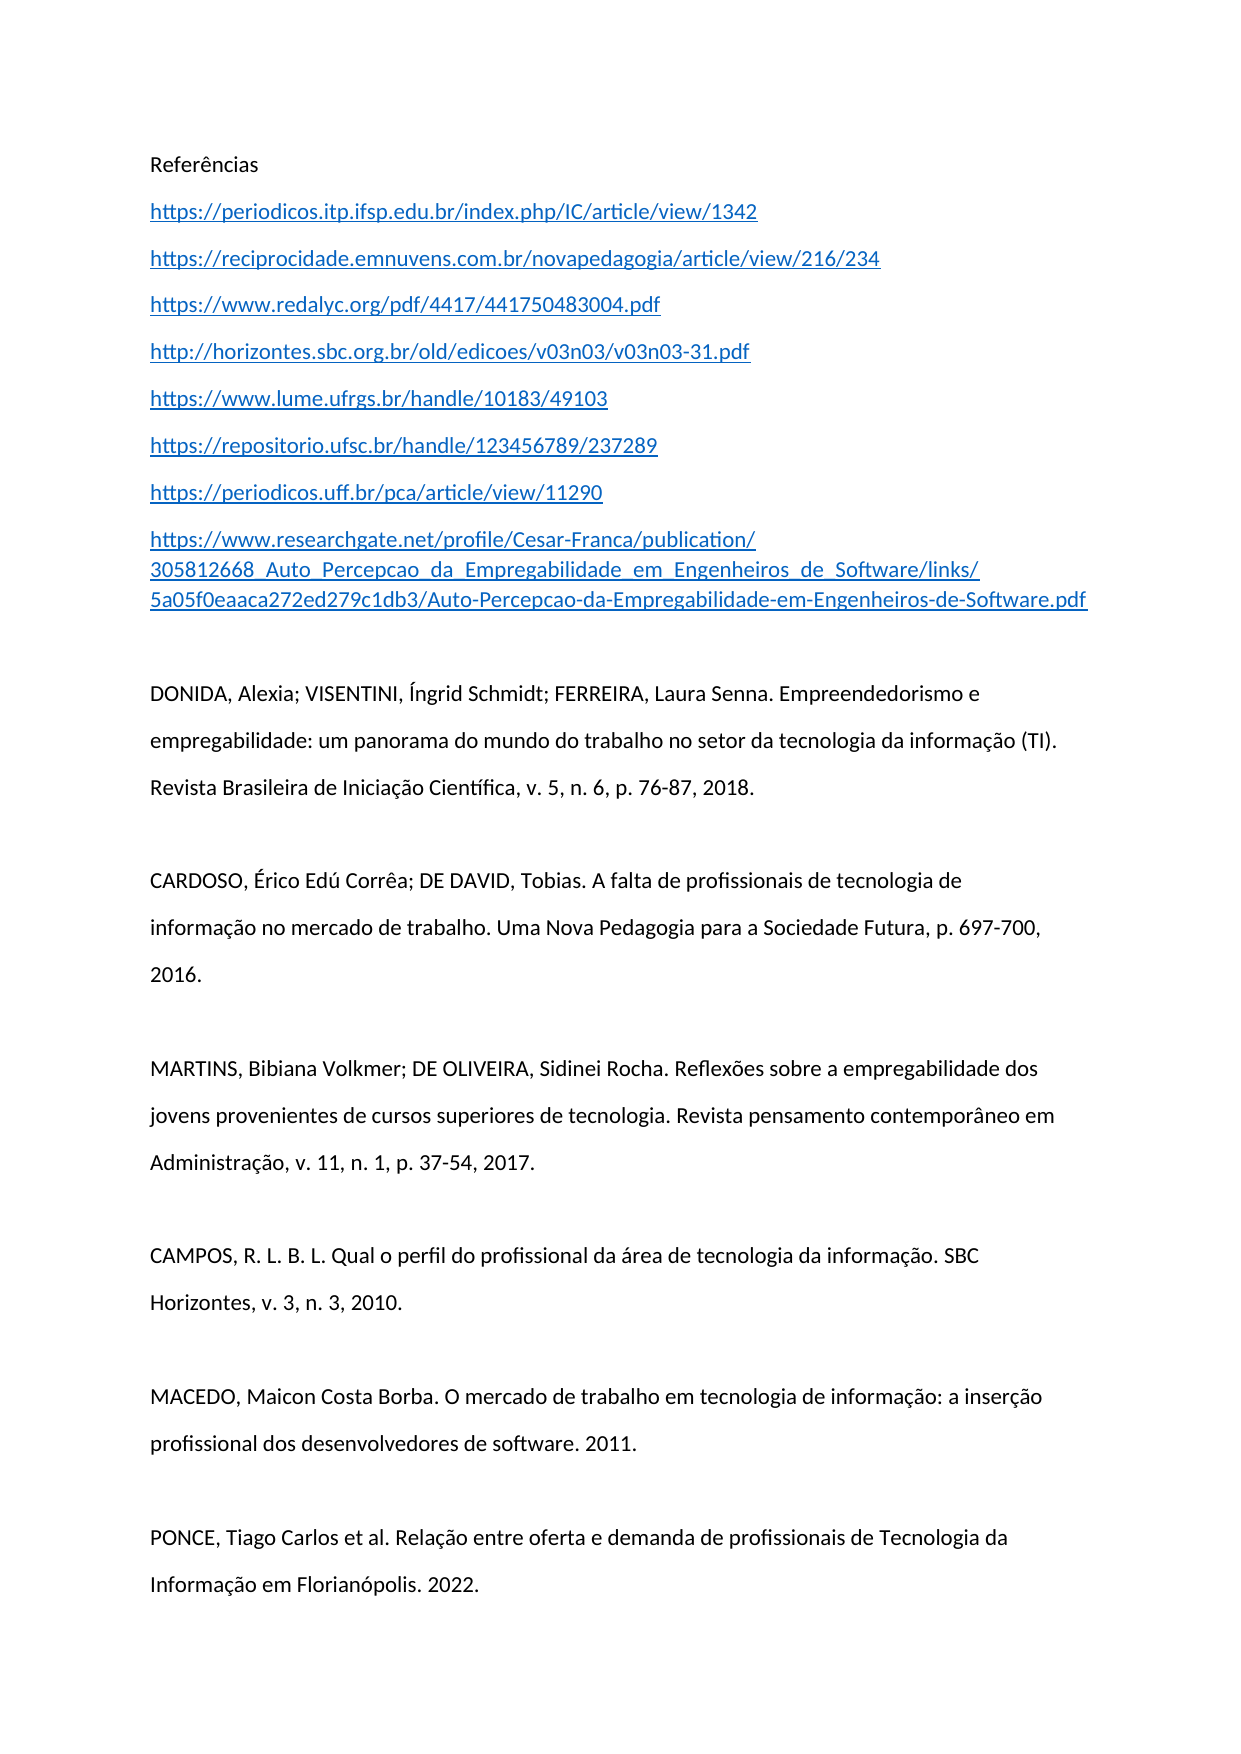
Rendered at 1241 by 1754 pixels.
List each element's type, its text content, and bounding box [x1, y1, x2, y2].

text https://www.researchgate.net/profile/Cesar-Franca/publication/305812668_Auto_Percepcao_da_Empregabilidade_em_Engenheiros_de_Software/links/5a05f0eaaca272ed279c1db3/Auto-Percepcao-da-Empregabilidade-em-Engenheiros-de-Software.pdf [150, 525, 1090, 613]
text Horizontes, v. 3, n. 3, 2010. [150, 1288, 1090, 1317]
text Administração, v. 11, n. 1, p. 37-54, 2017. [150, 1148, 1090, 1176]
text CARDOSO, Érico Edú Corrêa; DE DAVID, Tobias. A falta de profissionais de tecnologia de [150, 867, 1090, 895]
text Referências [150, 150, 1090, 178]
text Revista Brasileira de Iniciação Científica, v. 5, n. 6, p. 76-87, 2018. [150, 773, 1090, 801]
text DONIDA, Alexia; VISENTINI, Íngrid Schmidt; FERREIRA, Laura Senna. Empreendedorismo e [150, 679, 1090, 707]
text Informação em Florianópolis. 2022. [150, 1570, 1090, 1598]
text http://horizontes.sbc.org.br/old/edicoes/v03n03/v03n03-31.pdf [150, 337, 1090, 366]
text https://www.redalyc.org/pdf/4417/441750483004.pdf [150, 291, 1090, 319]
text https://periodicos.uff.br/pca/article/view/11290 [150, 478, 1090, 506]
text https://reciprocidade.emnuvens.com.br/novapedagogia/article/view/216/234 [150, 244, 1090, 272]
text https://periodicos.itp.ifsp.edu.br/index.php/IC/article/view/1342 [150, 197, 1090, 225]
text https://repositorio.ufsc.br/handle/123456789/237289 [150, 431, 1090, 459]
text informação no mercado de trabalho. Uma Nova Pedagogia para a Sociedade Futura, p. 697-700, [150, 913, 1090, 942]
text profissional dos desenvolvedores de software. 2011. [150, 1429, 1090, 1457]
text https://www.lume.ufrgs.br/handle/10183/49103 [150, 384, 1090, 412]
text CAMPOS, R. L. B. L. Qual o perfil do profissional da área de tecnologia da informação. SBC [150, 1242, 1090, 1270]
text PONCE, Tiago Carlos et al. Relação entre oferta e demanda de profissionais de Tecnologia da [150, 1523, 1090, 1551]
text empregabilidade: um panorama do mundo do trabalho no setor da tecnologia da informação (TI). [150, 726, 1090, 754]
text jovens provenientes de cursos superiores de tecnologia. Revista pensamento contemporâneo em [150, 1101, 1090, 1129]
text 2016. [150, 960, 1090, 988]
text MARTINS, Bibiana Volkmer; DE OLIVEIRA, Sidinei Rocha. Reflexões sobre a empregabilidade dos [150, 1054, 1090, 1082]
text MACEDO, Maicon Costa Borba. O mercado de trabalho em tecnologia de informação: a inserção [150, 1382, 1090, 1410]
